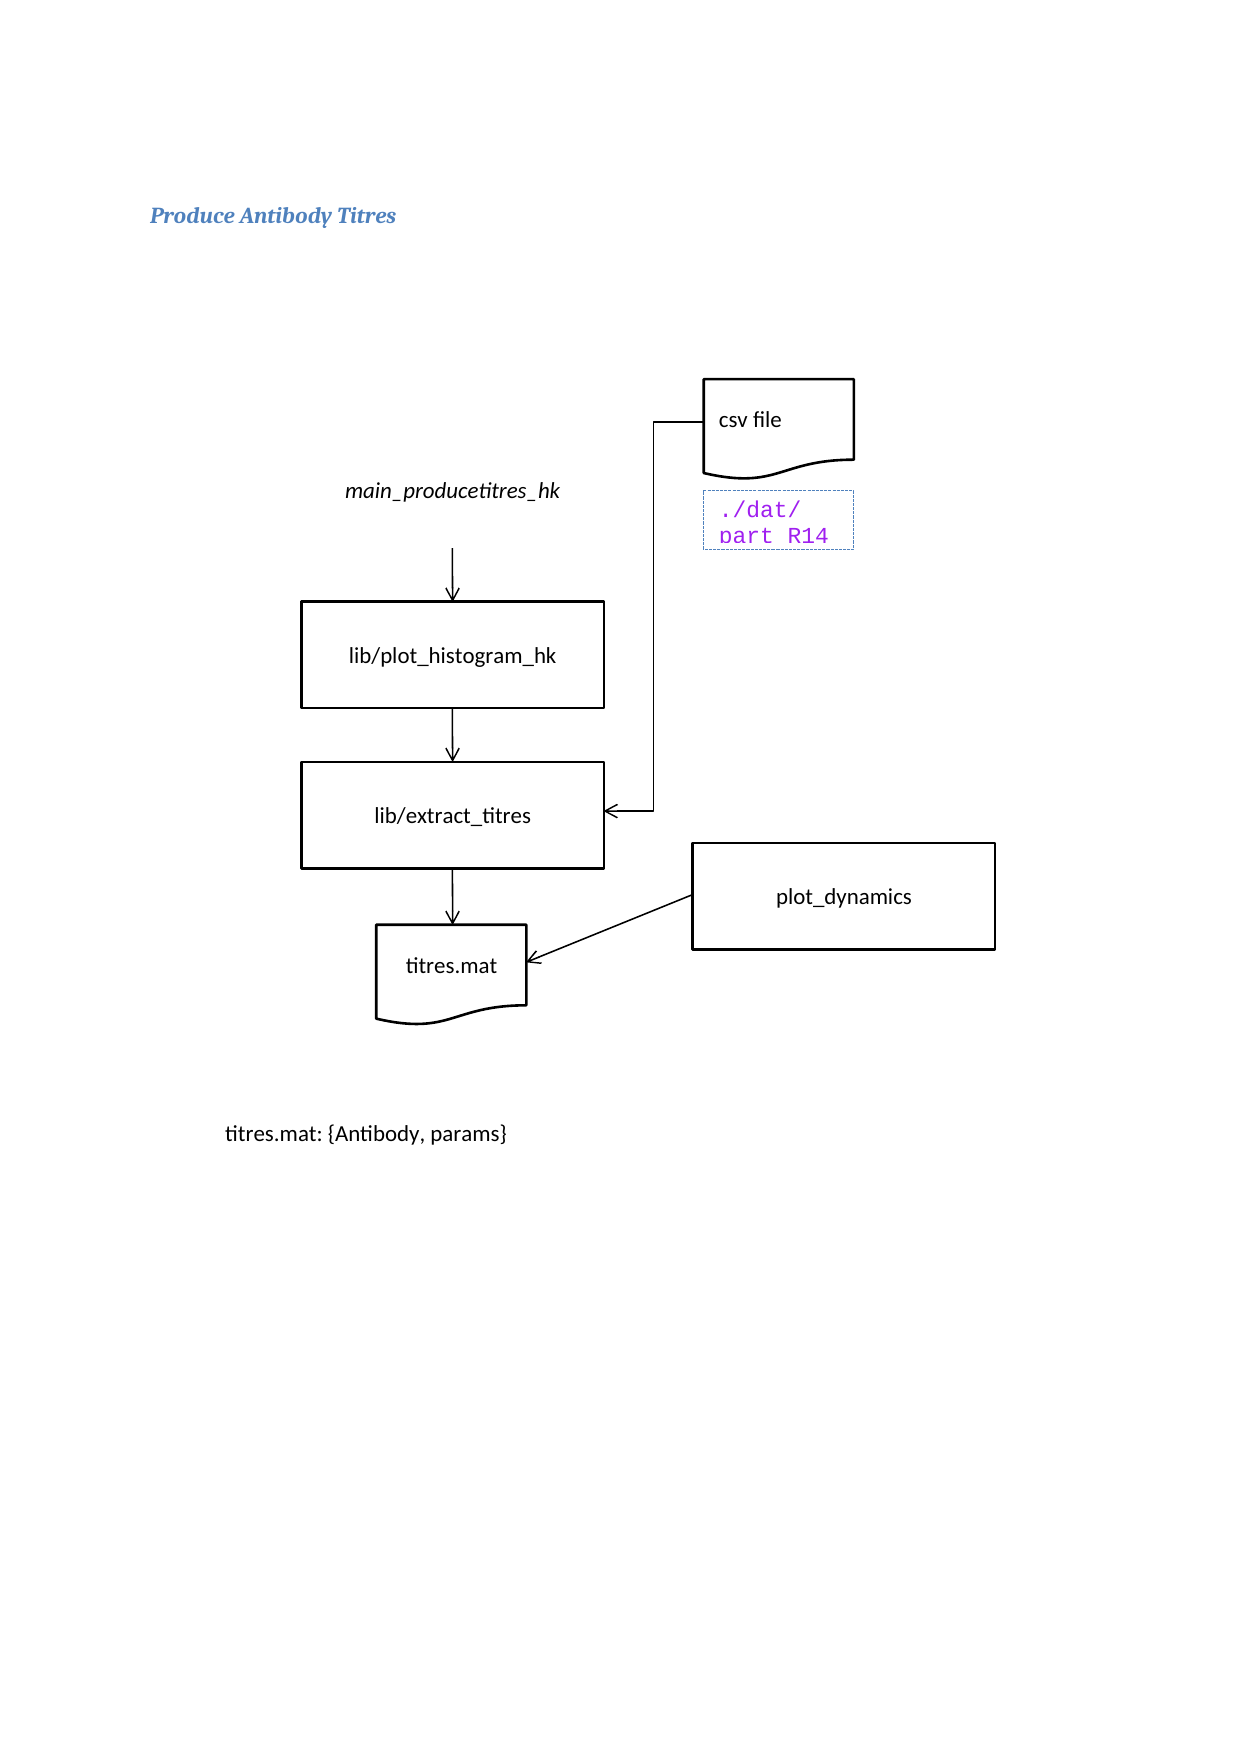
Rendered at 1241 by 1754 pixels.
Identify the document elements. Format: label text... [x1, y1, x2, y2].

subtitle Produce Antibody Titres [150, 203, 1090, 229]
list titres.mat: {Antibody, params} [225, 1119, 1090, 1147]
